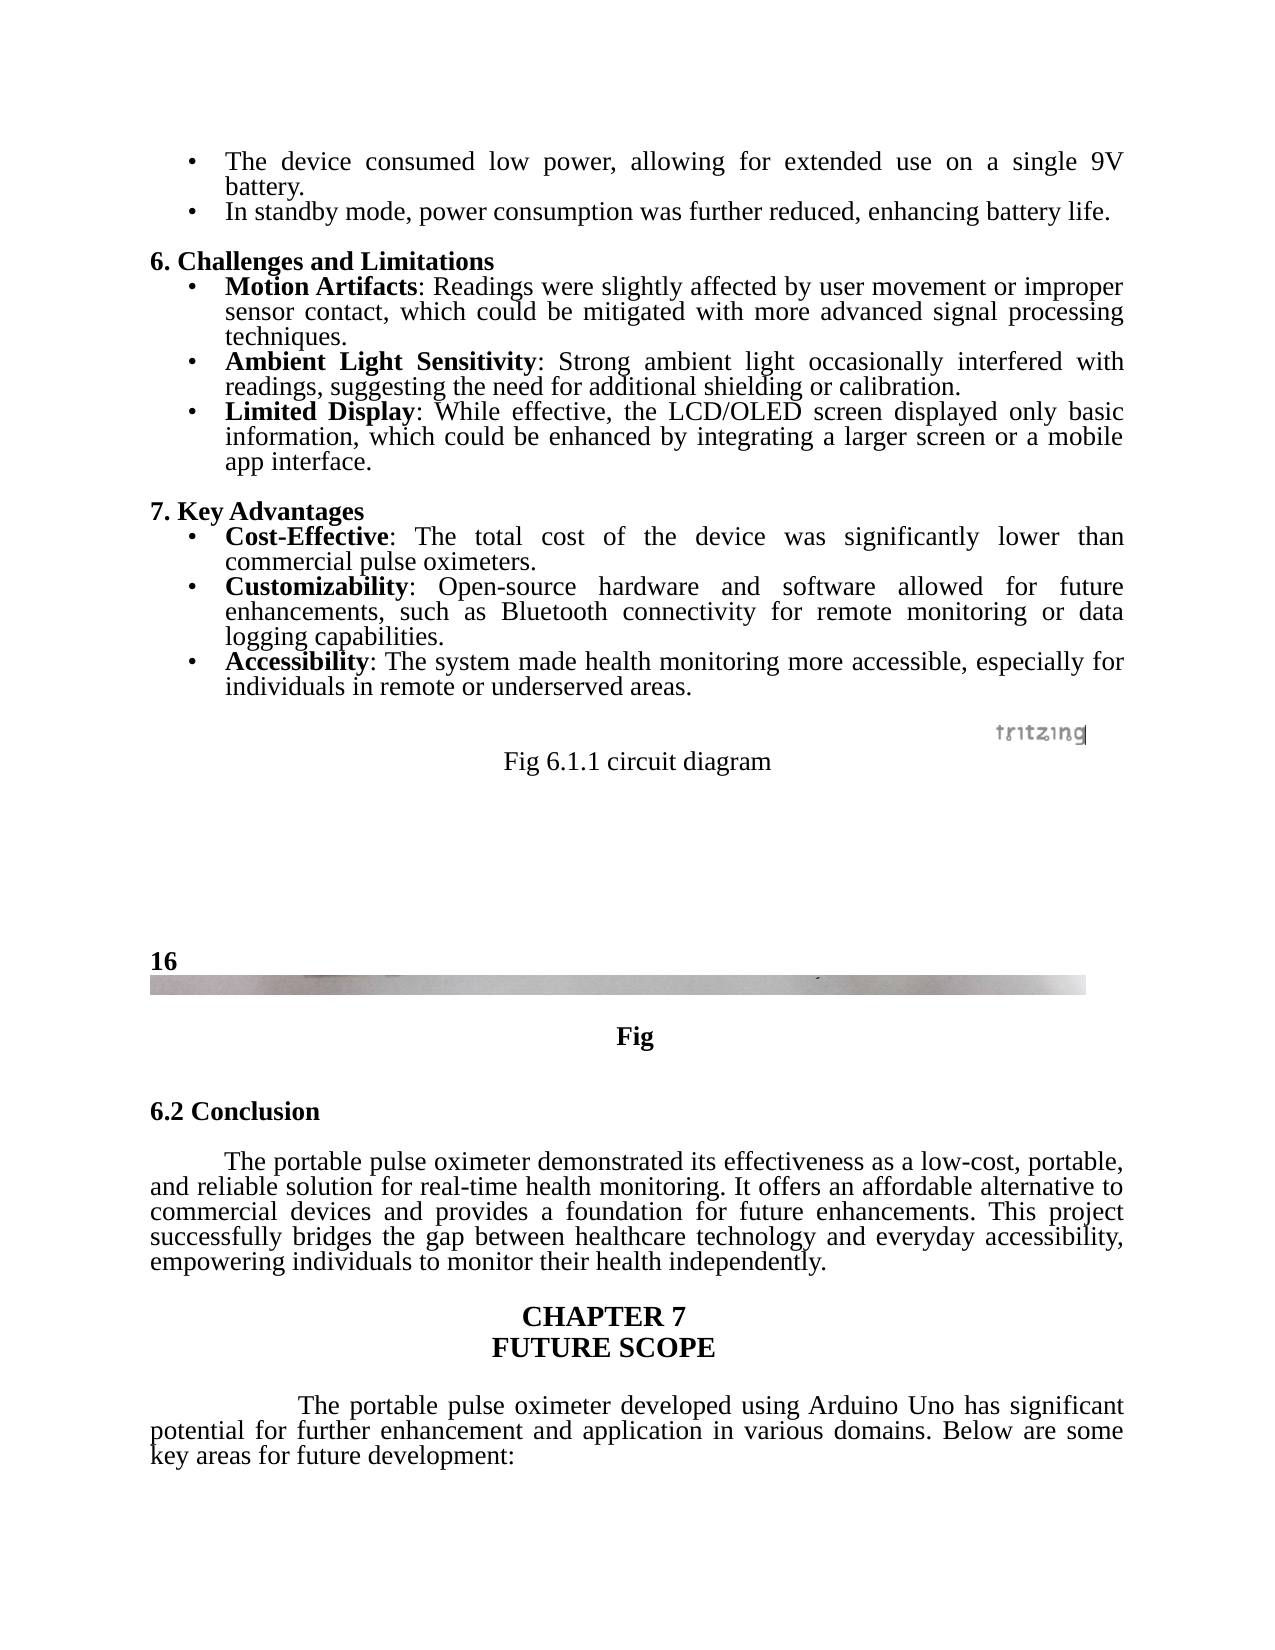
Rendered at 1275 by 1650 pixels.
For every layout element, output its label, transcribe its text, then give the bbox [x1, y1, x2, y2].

text Fig 6.1.1 circuit diagram [150, 750, 1125, 775]
list Customizability: Open-source hardware and software allowed for future enhancements, such as Bluetooth connectivity for remote monitoring or data logging capabilities. [187, 575, 1125, 650]
list Ambient Light Sensitivity: Strong ambient light occasionally interfered with readings, suggesting the need for additional shielding or calibration. [187, 350, 1125, 400]
text The portable pulse oximeter developed using Arduino Uno has significant potential for further enhancement and application in various domains. Below are some key areas for future development: [150, 1394, 1125, 1469]
list Cost-Effective: The total cost of the device was significantly lower than commercial pulse oximeters. [187, 525, 1125, 575]
text 6. Challenges and Limitations [150, 250, 1125, 275]
text CHAPTER 7 [206, 1306, 1002, 1331]
text The portable pulse oximeter demonstrated its effectiveness as a low-cost, portable, and reliable solution for real-time health monitoring. It offers an affordable alternative to commercial devices and provides a foundation for future enhancements. This project successfully bridges the gap between healthcare technology and everyday accessibility, empowering individuals to monitor their health independently. [150, 1150, 1125, 1275]
text 6.2 Conclusion [150, 1100, 1125, 1125]
list Limited Display: While effective, the LCD/OLED screen displayed only basic information, which could be enhanced by integrating a larger screen or a mobile app interface. [187, 400, 1125, 475]
text FUTURE SCOPE [206, 1338, 1002, 1363]
text Fig [150, 1025, 1125, 1050]
list The device consumed low power, allowing for extended use on a single 9V battery. [187, 150, 1125, 200]
list Accessibility: The system made health monitoring more accessible, especially for individuals in remote or underserved areas. [187, 650, 1125, 700]
text 7. Key Advantages [150, 500, 1125, 525]
text 16 [150, 950, 1125, 975]
list In standby mode, power consumption was further reduced, enhancing battery life. [187, 200, 1125, 225]
list Motion Artifacts: Readings were slightly affected by user movement or improper sensor contact, which could be mitigated with more advanced signal processing techniques. [187, 275, 1125, 350]
